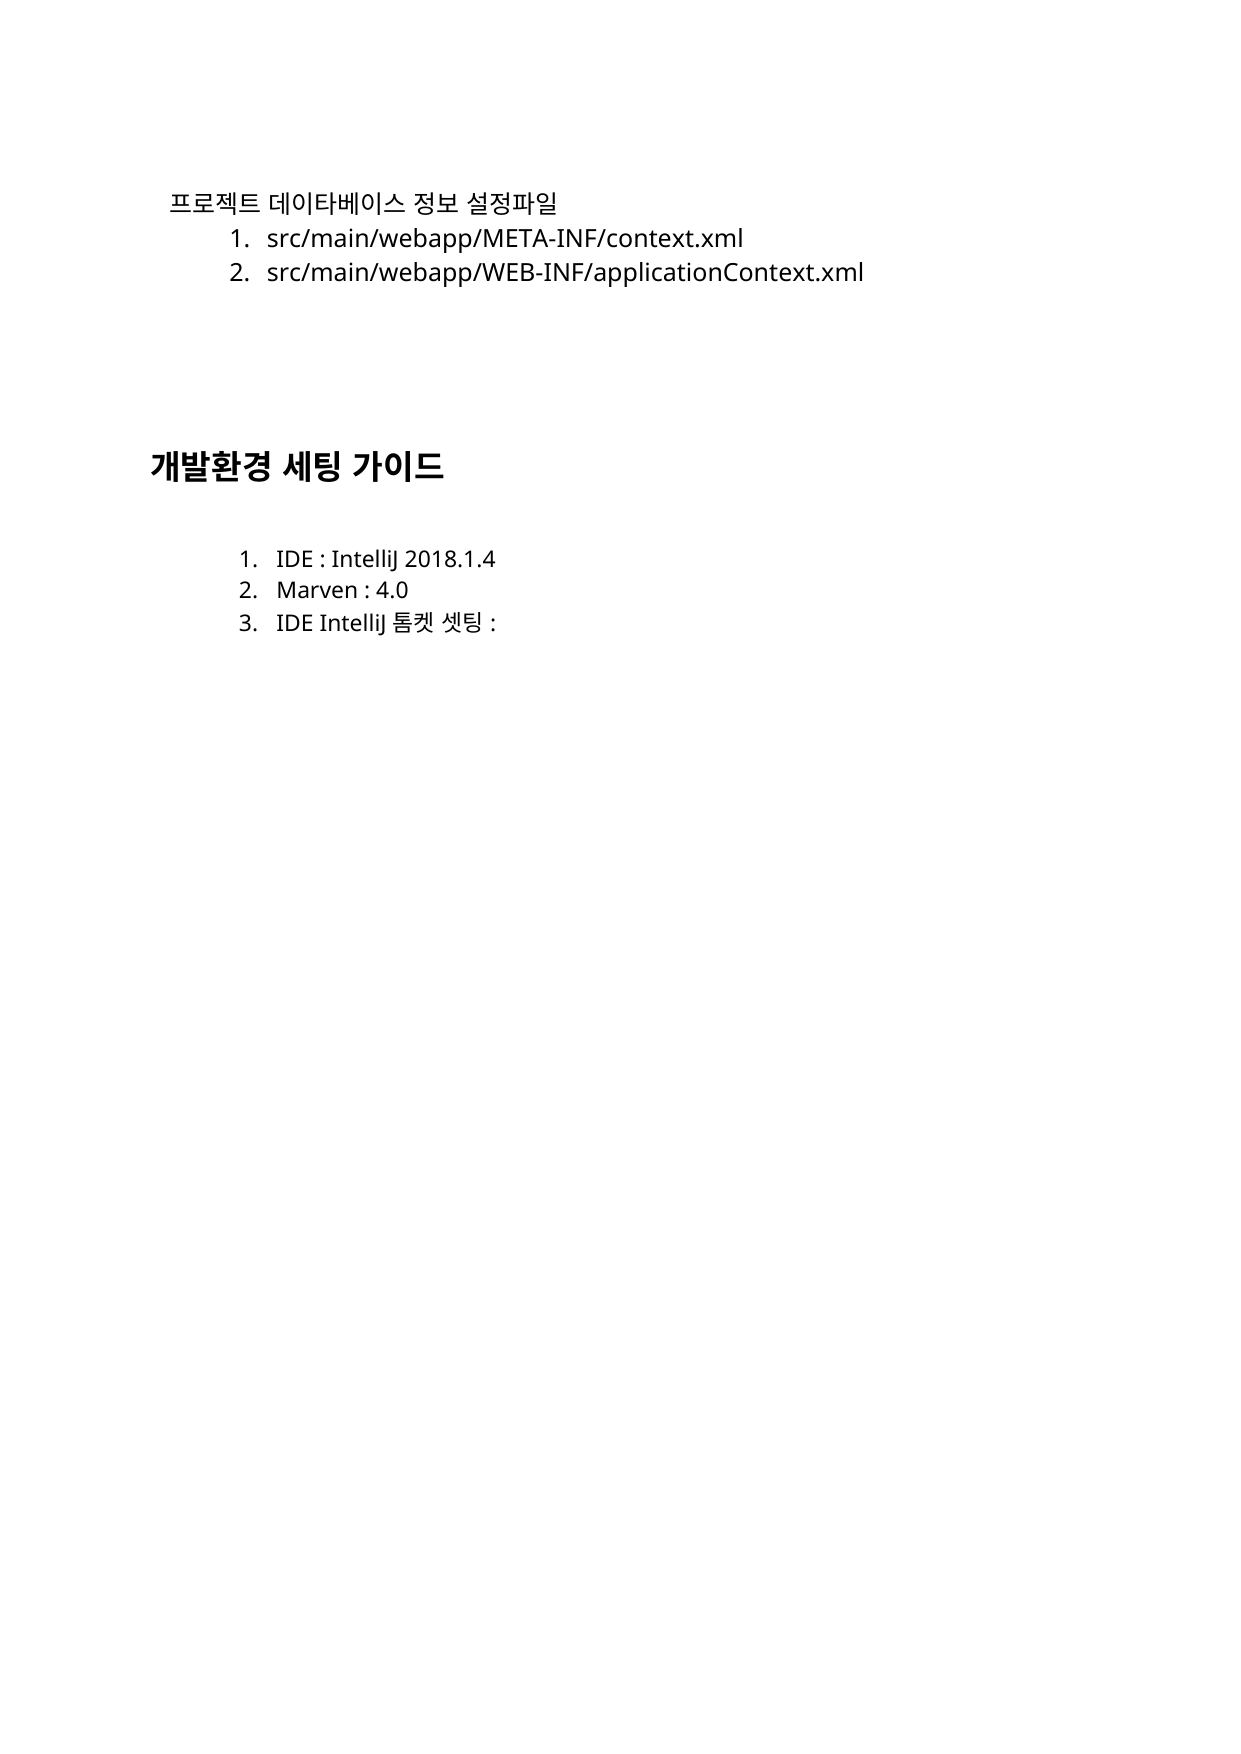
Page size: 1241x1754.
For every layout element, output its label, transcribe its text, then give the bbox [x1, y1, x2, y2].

list Marven : 4.0 [239, 574, 1090, 605]
list IDE IntelliJ 톰켓 셋팅 : [239, 605, 1090, 638]
text 프로젝트 데이타베이스 정보 설정파일 [150, 184, 1090, 220]
list src/main/webapp/WEB-INF/applicationContext.xml [229, 254, 1090, 288]
list IDE : IntelliJ 2018.1.4 [239, 543, 1090, 574]
list src/main/webapp/META-INF/context.xml [229, 220, 1090, 254]
text 개발환경 세팅 가이드 [150, 441, 1090, 489]
